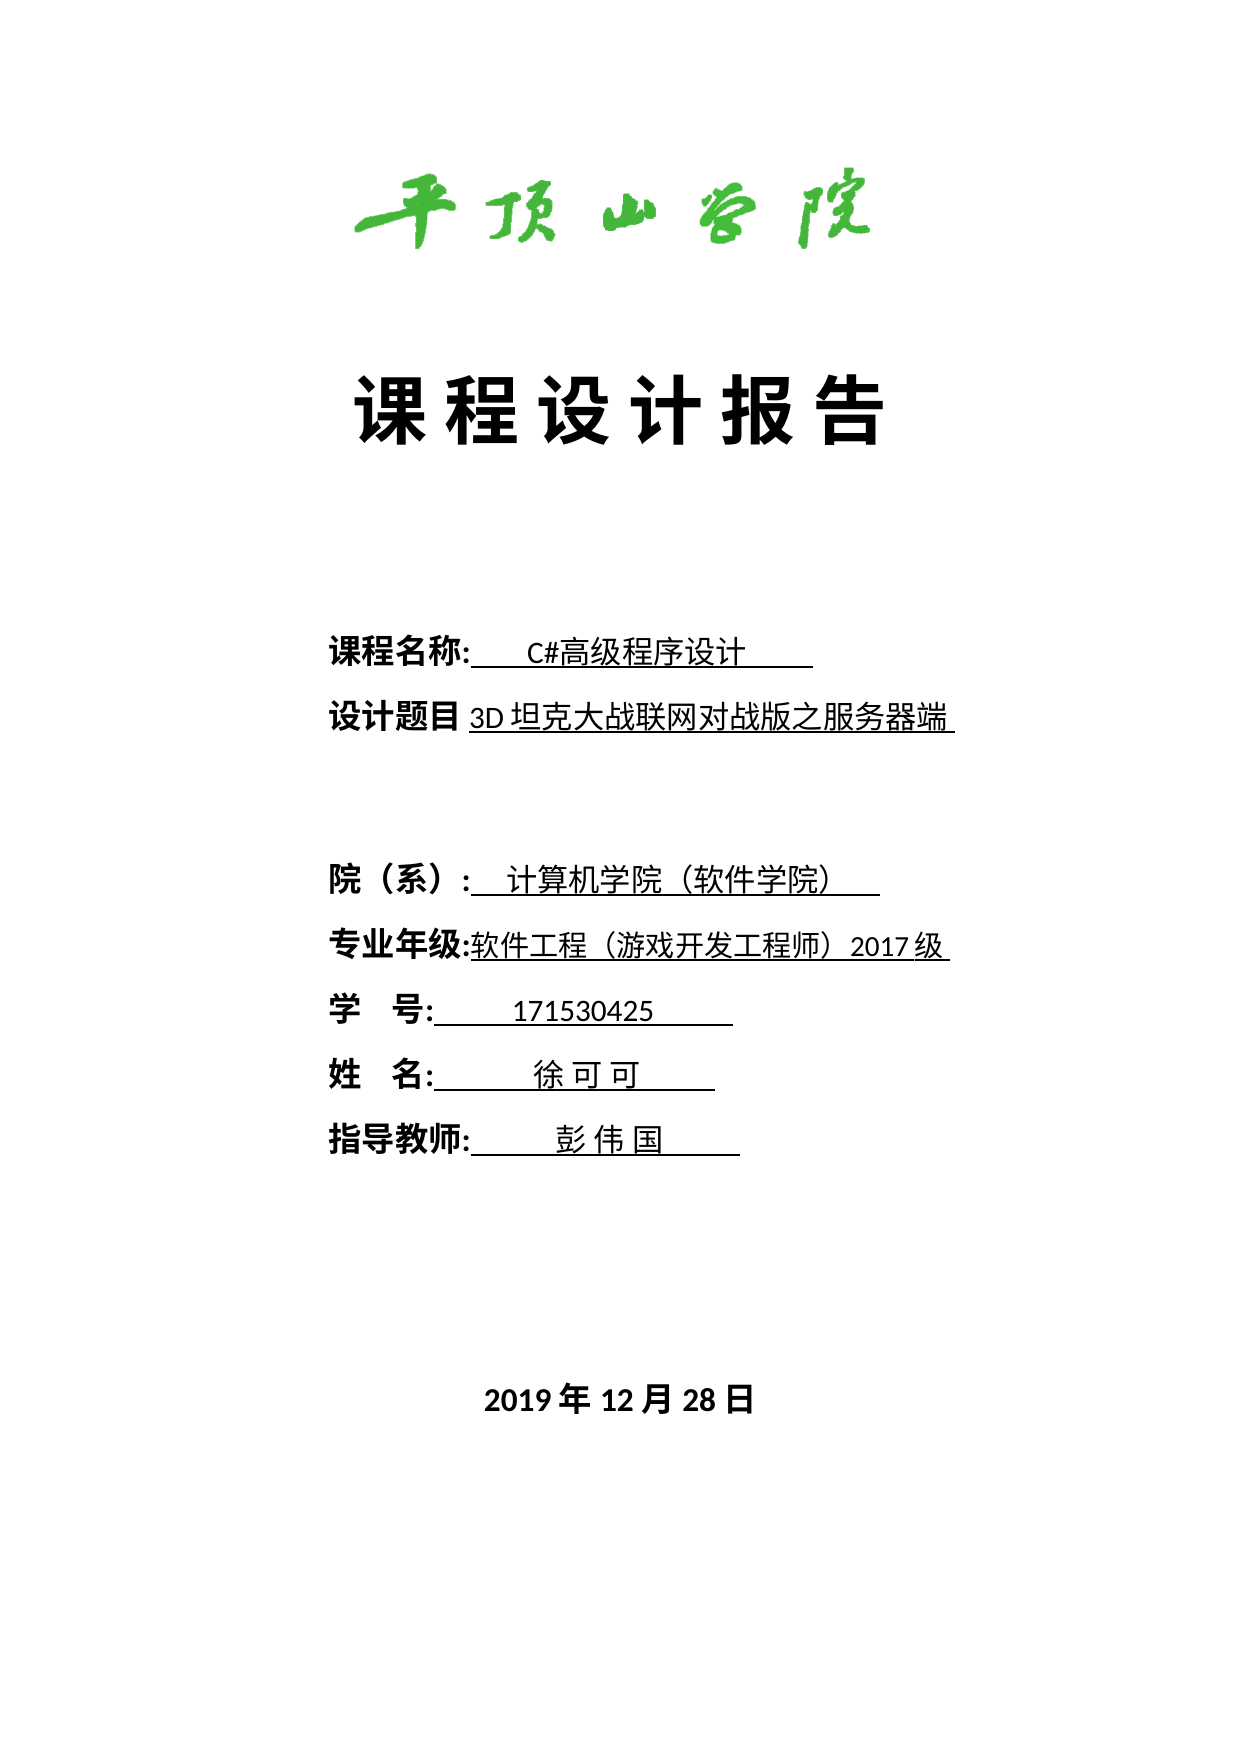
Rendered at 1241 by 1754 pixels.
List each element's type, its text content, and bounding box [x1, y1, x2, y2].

picture [350, 162, 890, 253]
text 专业年级:软件工程（游戏开发工程师）2017级 [295, 909, 960, 974]
text 指导教师: 彭 伟 国 [295, 1104, 960, 1169]
text 课程名称: C#高级程序设计 [295, 617, 960, 682]
text 2019 年 12 月 28 日 [177, 1364, 1063, 1429]
text 学 号: 171530425 [295, 974, 960, 1039]
text 姓 名: 徐 可 可 [295, 1039, 960, 1104]
text 课 程 设 计 报 告 [177, 341, 1063, 471]
text 院（系）: 计算机学院（软件学院） [295, 844, 960, 909]
text 设计题目 3D坦克大战联网对战版之服务器端 [295, 682, 960, 747]
